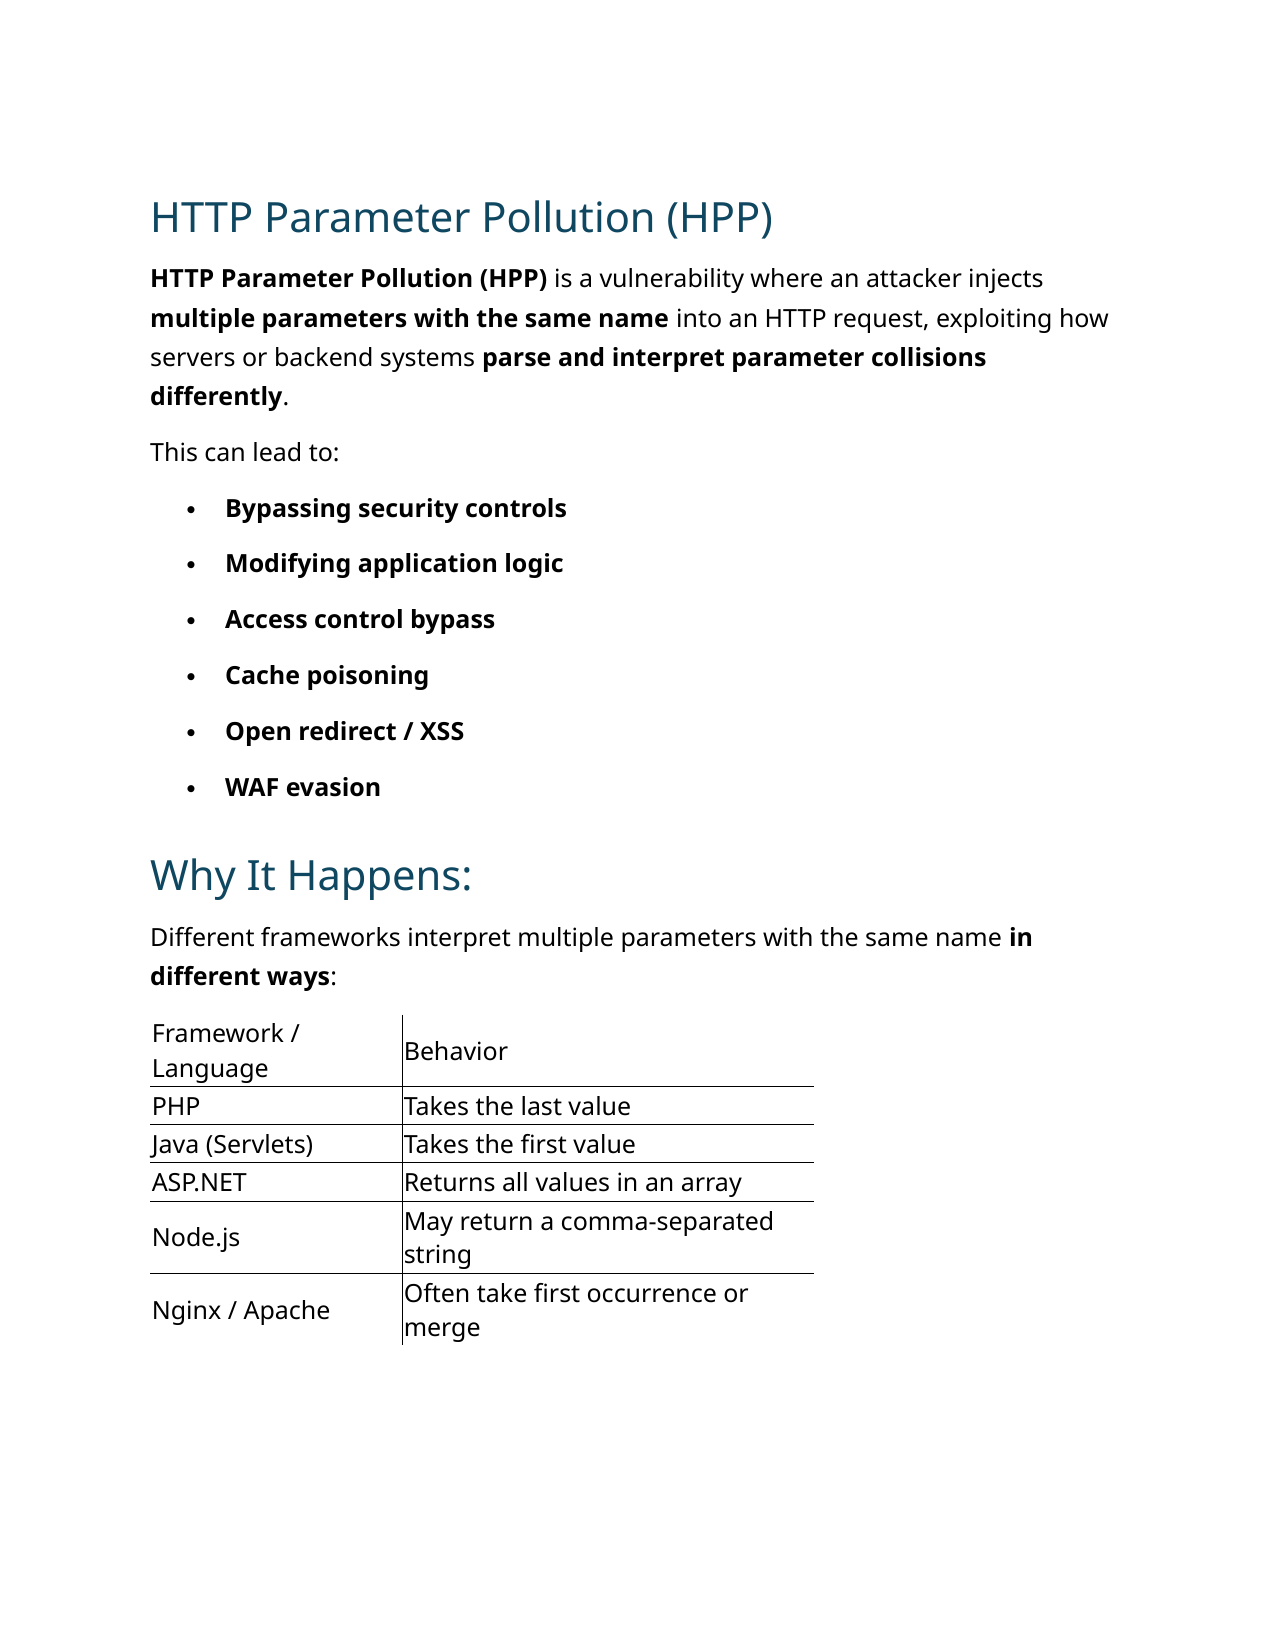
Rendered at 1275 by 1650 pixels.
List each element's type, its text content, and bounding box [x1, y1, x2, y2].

table_header Framework / Language [150, 1015, 402, 1086]
text Different frameworks interpret multiple parameters with the same name in different ways: [150, 919, 1125, 993]
list Bypassing security controls [187, 490, 1125, 524]
list Cache poisoning [187, 658, 1125, 692]
text HTTP Parameter Pollution (HPP) is a vulnerability where an attacker injects multiple parameters with the same name into an HTTP request, exploiting how servers or backend systems parse and interpret parameter collisions differently. [150, 261, 1125, 413]
list WAF evasion [187, 769, 1125, 803]
table_cell PHP [150, 1087, 402, 1124]
table_cell Java (Servlets) [150, 1125, 402, 1162]
list Modifying application logic [187, 546, 1125, 580]
subtitle HTTP Parameter Pollution (HPP) [150, 187, 1125, 244]
table_cell Takes the first value [403, 1125, 814, 1162]
table_cell May return a comma-separated string [403, 1202, 814, 1273]
list Access control bypass [187, 602, 1125, 636]
table_cell ASP.NET [150, 1163, 402, 1201]
table_cell Returns all values in an array [403, 1163, 814, 1201]
table_header Behavior [403, 1015, 814, 1086]
table_cell Takes the last value [403, 1087, 814, 1124]
list Open redirect / XSS [187, 713, 1125, 748]
text This can lead to: [150, 434, 1125, 468]
table_cell Often take first occurrence or merge [403, 1274, 814, 1345]
table_cell Nginx / Apache [150, 1274, 402, 1345]
subtitle Why It Happens: [150, 846, 1125, 903]
table_cell Node.js [150, 1202, 402, 1273]
